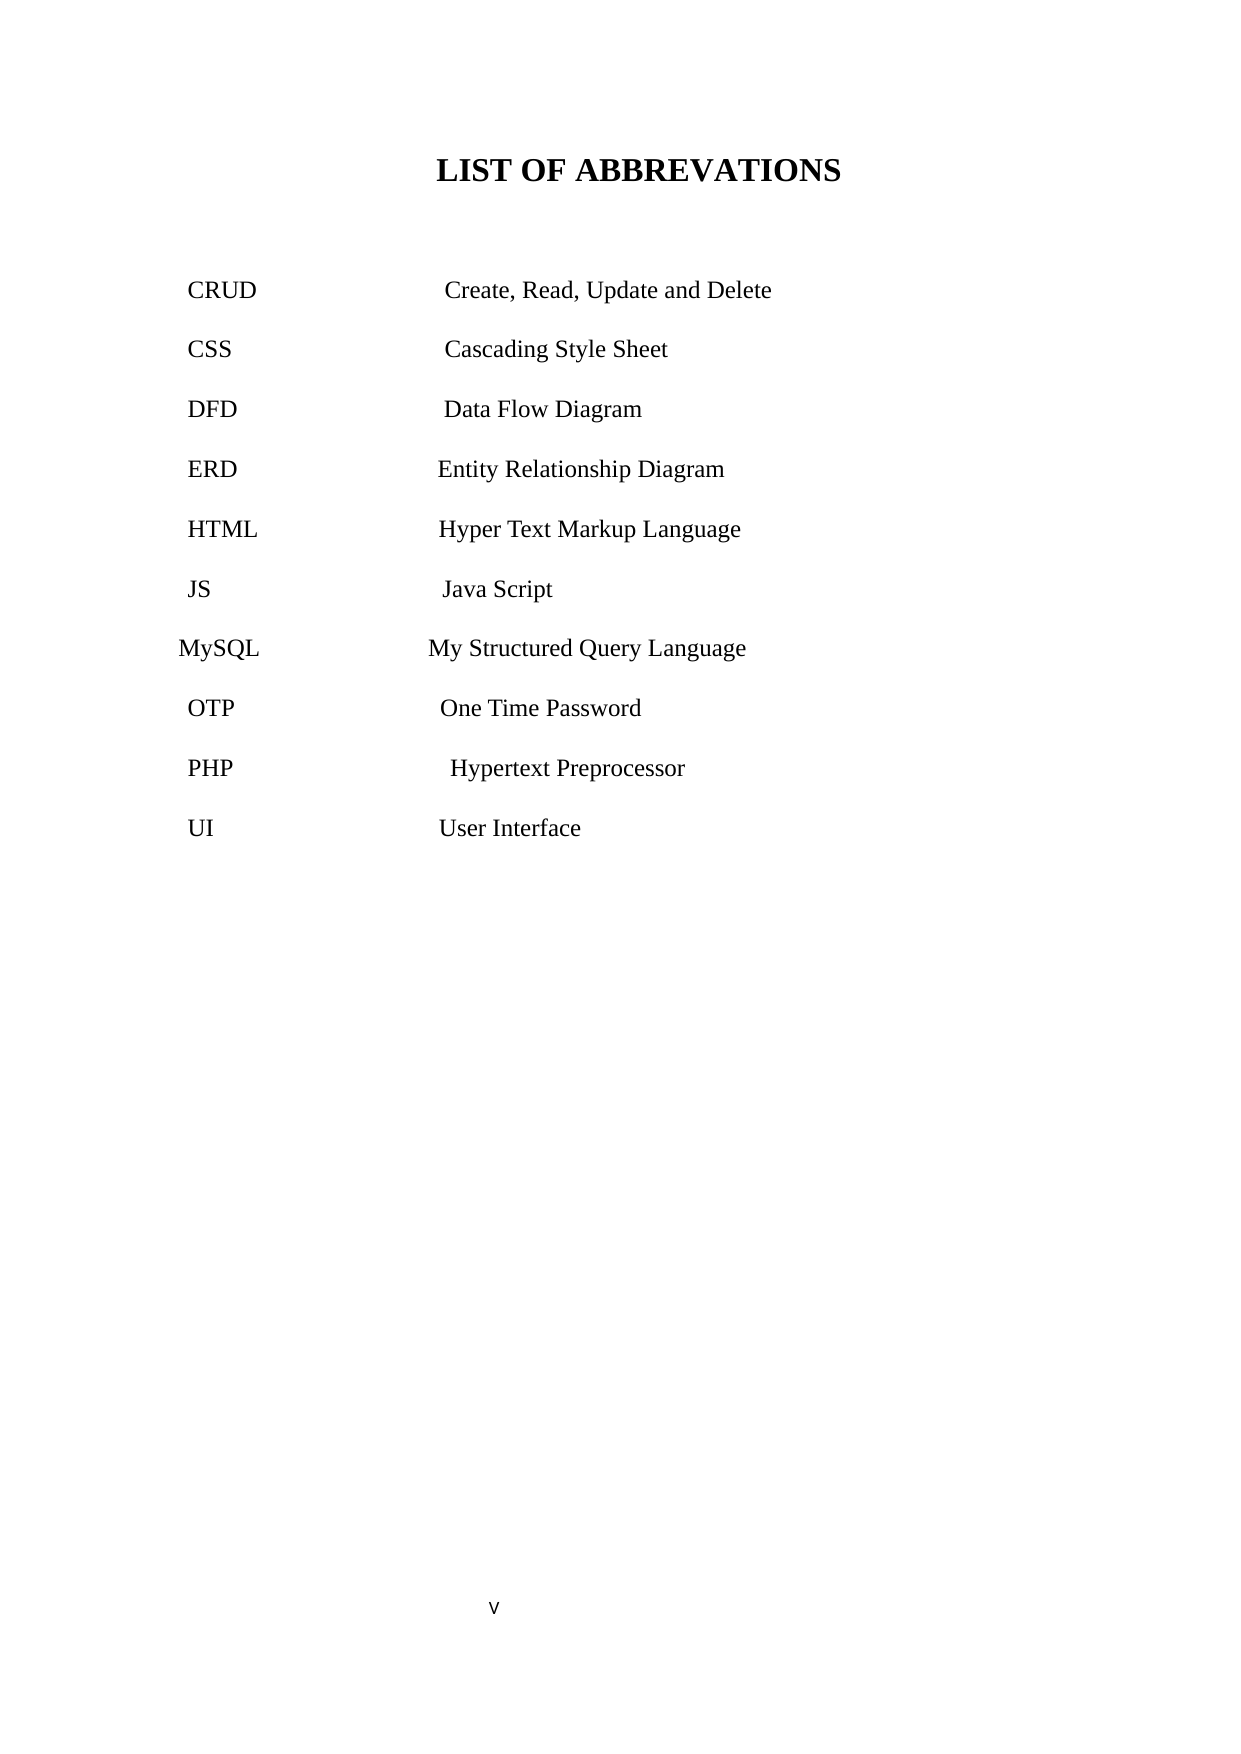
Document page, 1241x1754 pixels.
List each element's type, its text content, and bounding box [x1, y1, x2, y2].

subtitle LIST OF ABBREVATIONS [187, 150, 1090, 188]
text JS Java Script [187, 574, 1090, 602]
text MySQL My Structured Query Language [178, 633, 1090, 662]
text OTP One Time Password [187, 693, 1090, 722]
text ERD Entity Relationship Diagram [187, 454, 1090, 483]
text PHP Hypertext Preprocessor [187, 753, 1090, 782]
text UI User Interface [187, 813, 1090, 842]
text DFD Data Flow Diagram [187, 394, 1090, 423]
text CRUD Create, Read, Update and Delete [187, 275, 1090, 303]
text HTML Hyper Text Markup Language [187, 514, 1090, 543]
text CSS Cascading Style Sheet [187, 334, 1090, 363]
